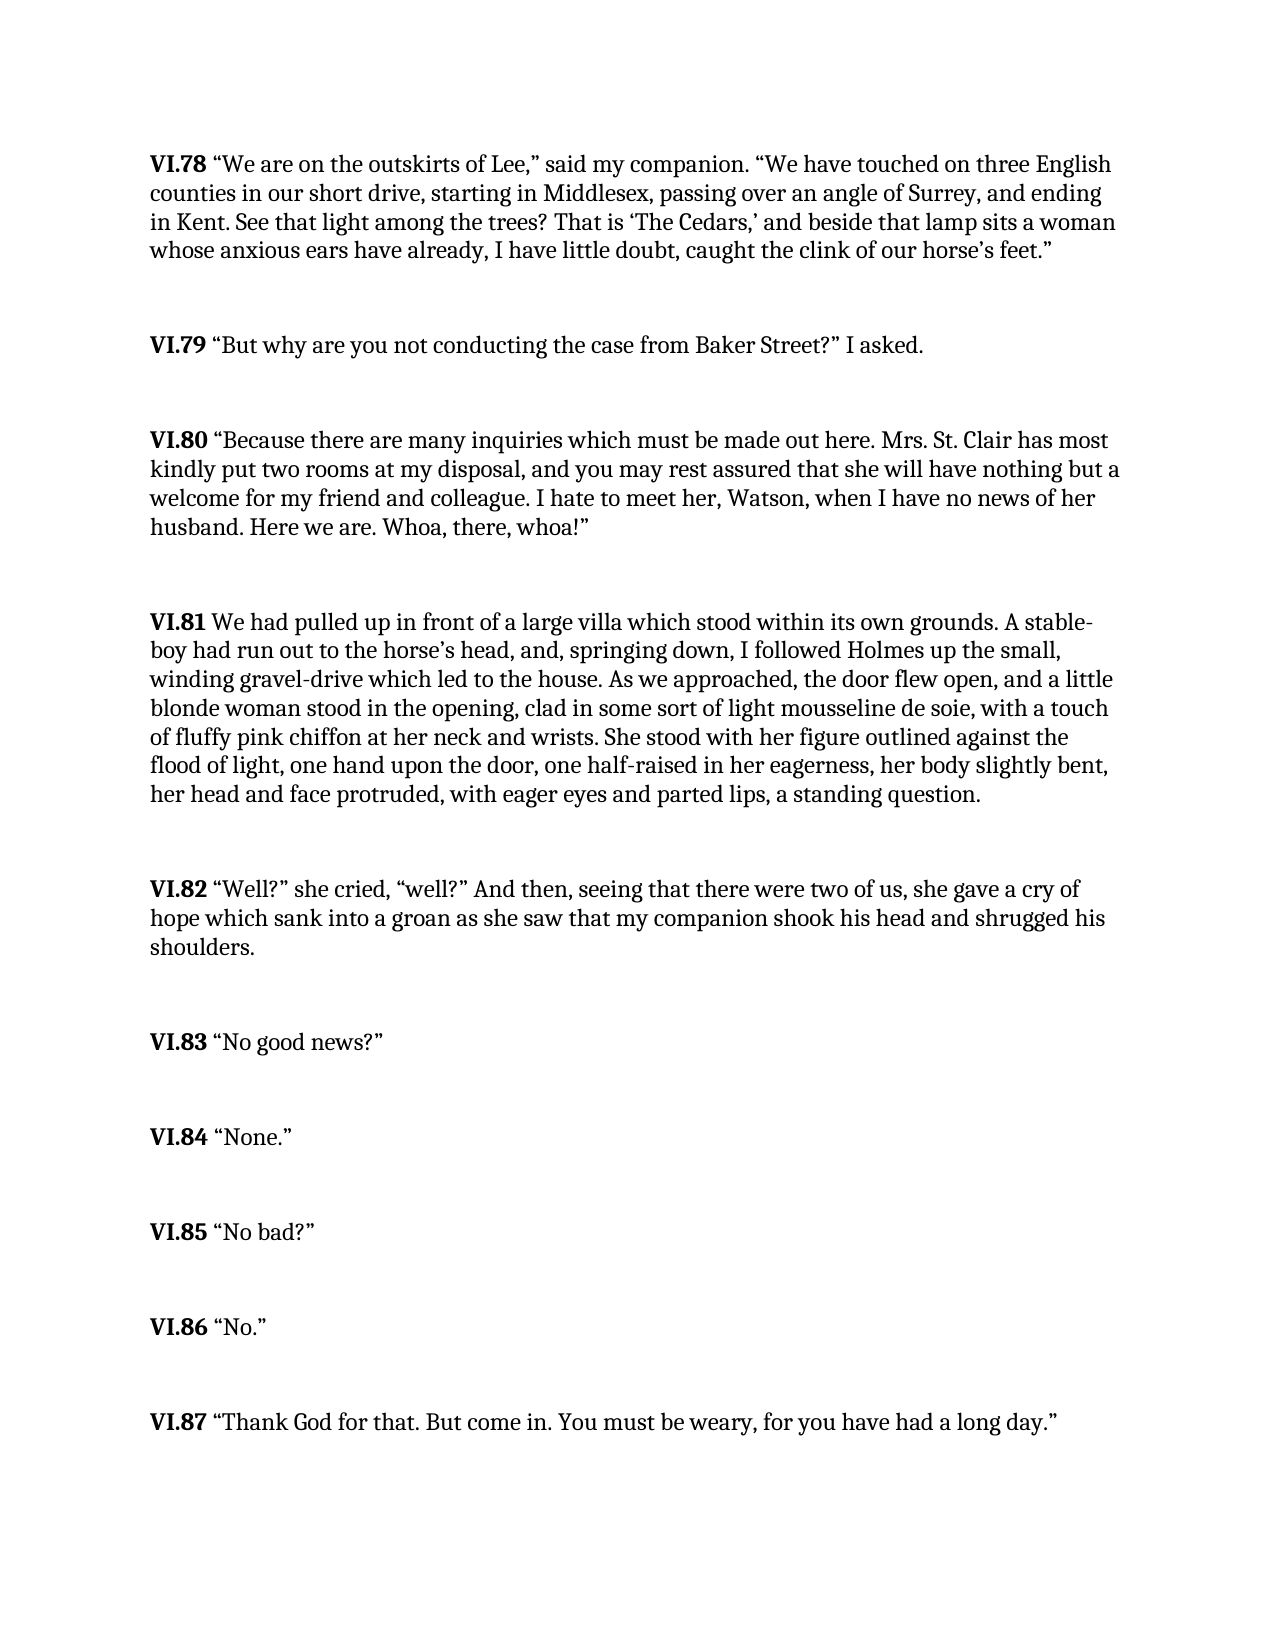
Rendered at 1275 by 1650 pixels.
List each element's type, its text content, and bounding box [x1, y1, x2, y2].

text VI.80 “Because there are many inquiries which must be made out here. Mrs. St. Clair has most kindly put two rooms at my disposal, and you may rest assured that she will have nothing but a welcome for my friend and colleague. I hate to meet her, Watson, when I have no news of her husband. Here we are. Whoa, there, whoa!” [150, 426, 1125, 541]
text VI.83 “No good news?” [150, 1027, 1125, 1056]
text VI.78 “We are on the outskirts of Lee,” said my companion. “We have touched on three English counties in our short drive, starting in Middlesex, passing over an angle of Surrey, and ending in Kent. See that light among the trees? That is ‘The Cedars,’ and beside that lamp sits a woman whose anxious ears have already, I have little doubt, caught the clink of our horse’s feet.” [150, 150, 1125, 265]
text VI.86 “No.” [150, 1312, 1125, 1341]
text VI.84 “None.” [150, 1122, 1125, 1151]
text VI.79 “But why are you not conducting the case from Baker Street?” I asked. [150, 331, 1125, 360]
text VI.85 “No bad?” [150, 1217, 1125, 1246]
text VI.87 “Thank God for that. But come in. You must be weary, for you have had a long day.” [150, 1407, 1125, 1436]
text VI.81 We had pulled up in front of a large villa which stood within its own grounds. A stable-boy had run out to the horse’s head, and, springing down, I followed Holmes up the small, winding gravel-drive which led to the house. As we approached, the door flew open, and a little blonde woman stood in the opening, clad in some sort of light mousseline de soie, with a touch of fluffy pink chiffon at her neck and wrists. She stood with her figure outlined against the flood of light, one hand upon the door, one half-raised in her eagerness, her body slightly bent, her head and face protruded, with eager eyes and parted lips, a standing question. [150, 607, 1125, 809]
text VI.82 “Well?” she cried, “well?” And then, seeing that there were two of us, she gave a cry of hope which sank into a groan as she saw that my companion shook his head and shrugged his shoulders. [150, 875, 1125, 961]
